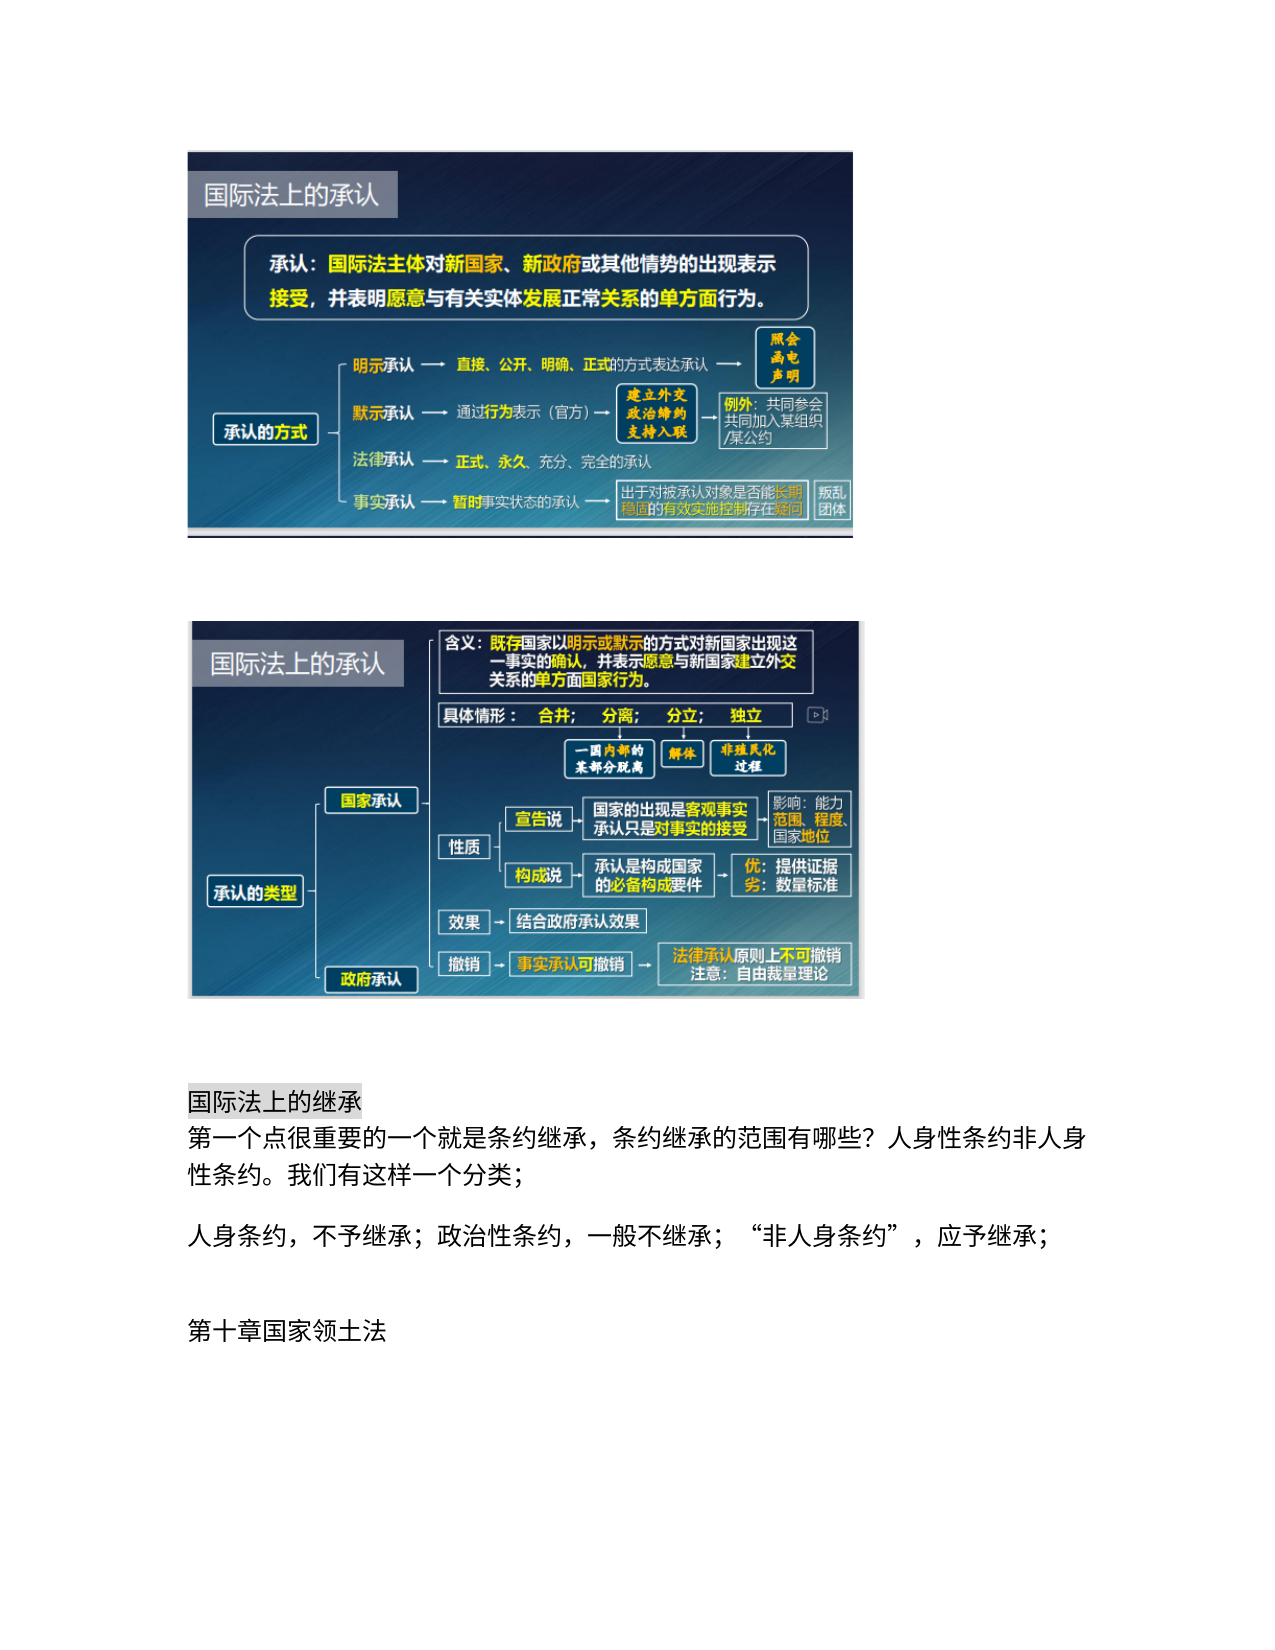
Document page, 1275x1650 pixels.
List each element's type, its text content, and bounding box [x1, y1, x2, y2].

text 国际法上的继承 第一个点很重要的一个就是条约继承，条约继承的范围有哪些？人身性条约非人身性条约。我们有这样一个分类； [187, 1083, 1087, 1191]
text 人身条约，不予继承；政治性条约，一般不继承；“非人身条约”，应予继承； [187, 1216, 1087, 1253]
picture [187, 621, 865, 999]
text 第十章国家领土法 [187, 1278, 1087, 1348]
picture [187, 150, 854, 538]
